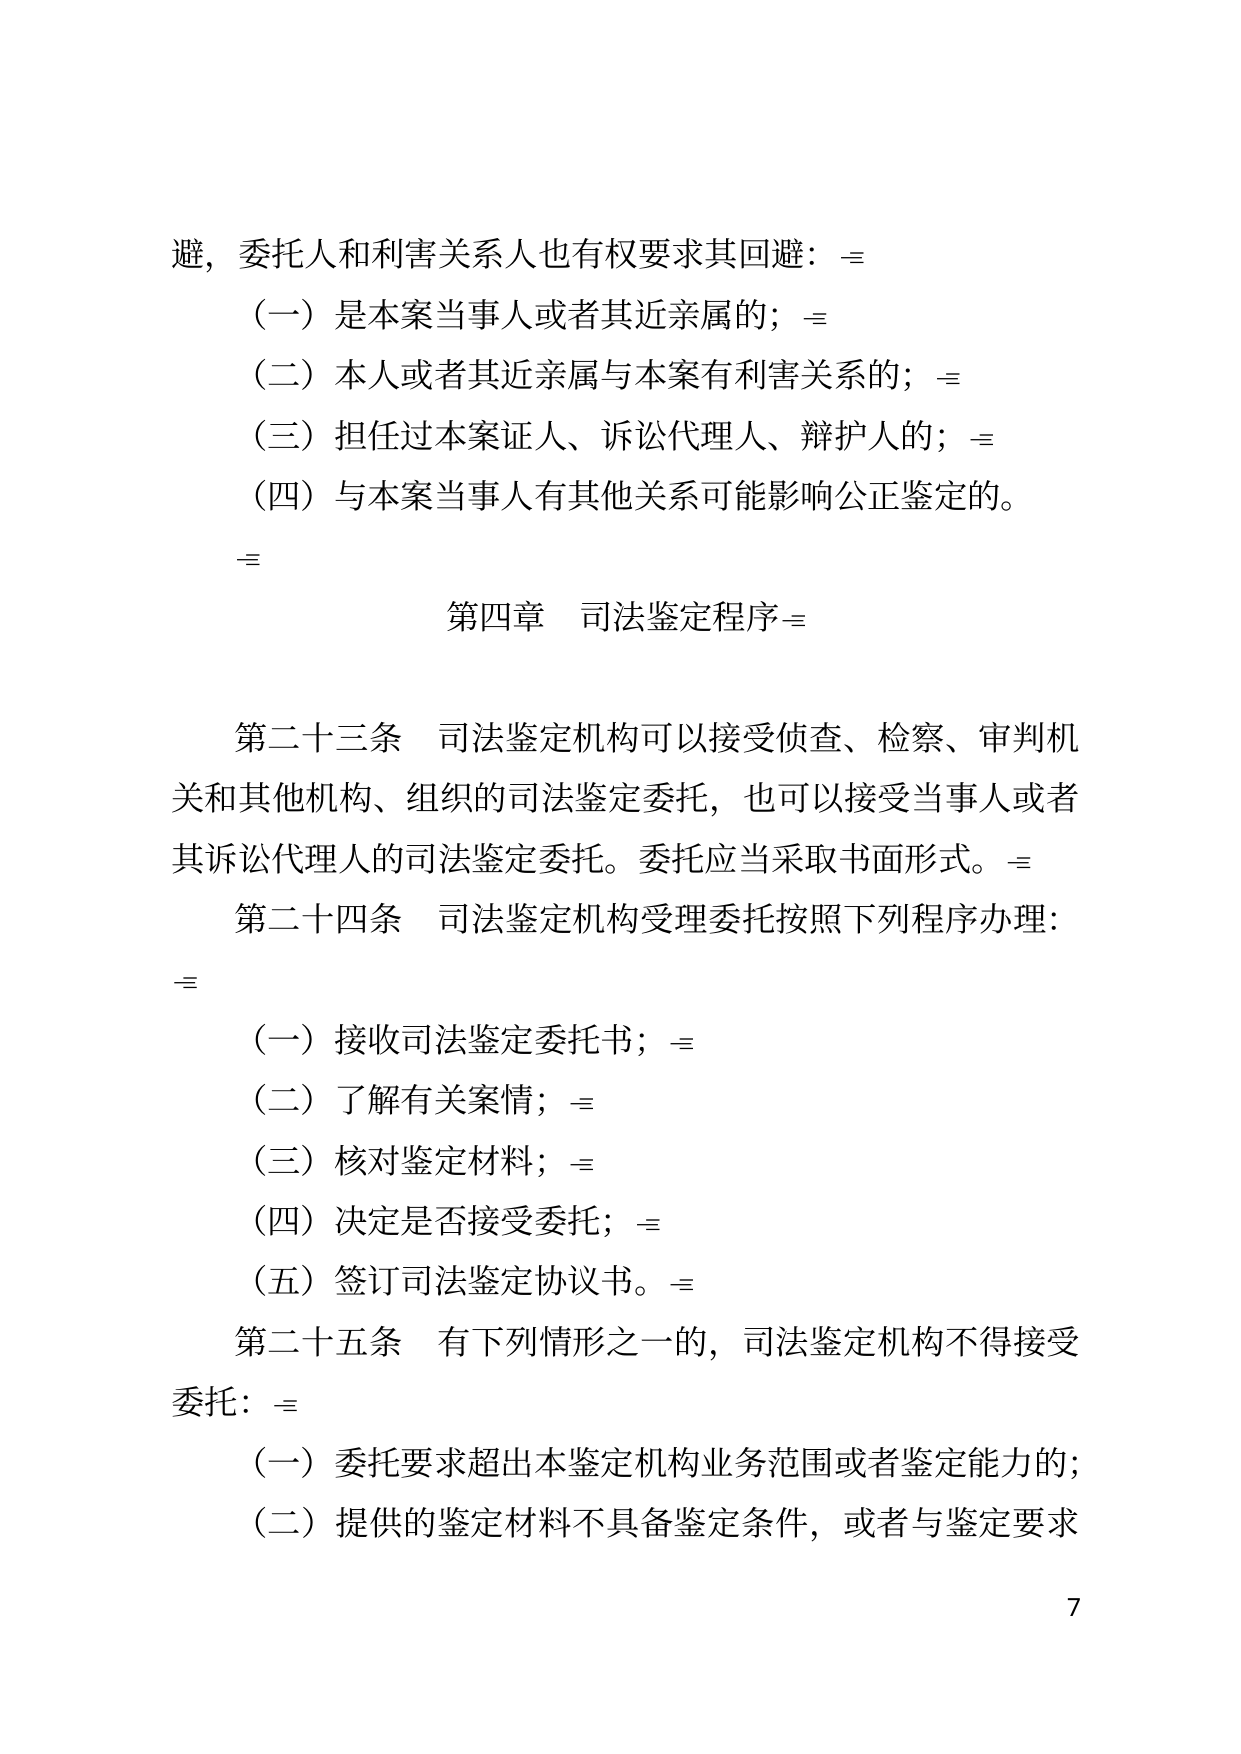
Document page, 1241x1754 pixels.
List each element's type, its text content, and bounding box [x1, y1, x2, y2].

text 第二十五条 有下列情形之一的，司法鉴定机构不得接受委托： [171, 1306, 1081, 1427]
text （三）核对鉴定材料； [171, 1125, 1081, 1185]
text （二）本人或者其近亲属与本案有利害关系的； [171, 339, 1081, 400]
text （一）接收司法鉴定委托书； [171, 1004, 1081, 1064]
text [171, 1487, 1081, 1548]
text （四）决定是否接受委托； [171, 1185, 1081, 1246]
text （一）委托要求超出本鉴定机构业务范围或者鉴定能力的； [171, 1427, 1081, 1487]
text 第二十三条 司法鉴定机构可以接受侦查、检察、审判机关和其他机构、组织的司法鉴定委托，也可以接受当事人或者其诉讼代理人的司法鉴定委托。委托应当采取书面形式。 [171, 702, 1081, 883]
text （一）是本案当事人或者其近亲属的； [171, 279, 1081, 339]
text  [171, 521, 1081, 581]
text 第四章 司法鉴定程序 [171, 581, 1081, 641]
text （三）担任过本案证人、诉讼代理人、辩护人的； [171, 400, 1081, 460]
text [171, 218, 1081, 279]
text （五）签订司法鉴定协议书。 [171, 1246, 1081, 1306]
text （四）与本案当事人有其他关系可能影响公正鉴定的。 [171, 460, 1081, 521]
text 第二十四条 司法鉴定机构受理委托按照下列程序办理： [171, 883, 1081, 1004]
text （二）了解有关案情； [171, 1064, 1081, 1125]
